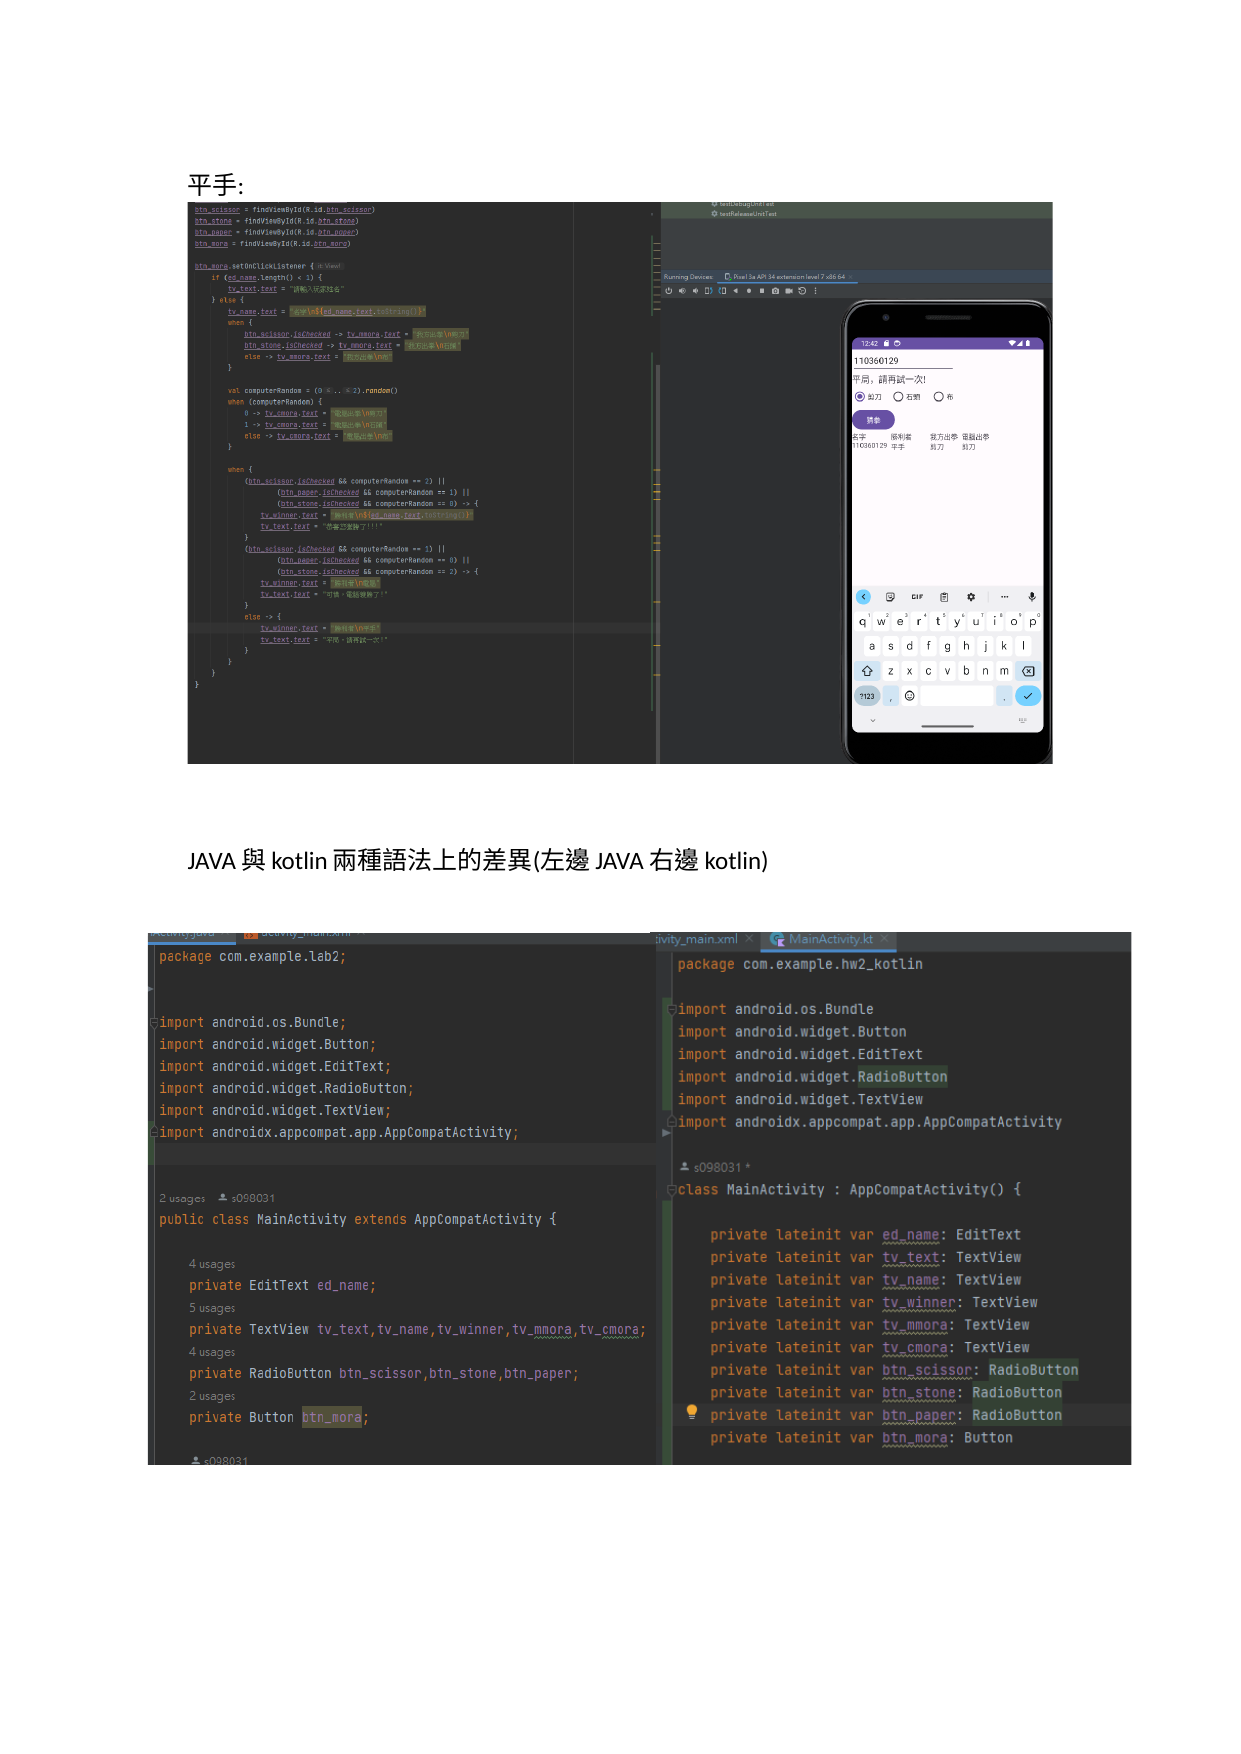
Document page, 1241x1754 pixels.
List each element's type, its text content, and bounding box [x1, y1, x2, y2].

picture [147, 932, 1132, 1465]
picture [187, 202, 1053, 764]
text JAVA與kotlin兩種語法上的差異(左邊JAVA 右邊kotlin) [187, 839, 1053, 877]
text 平手: [187, 164, 1053, 202]
